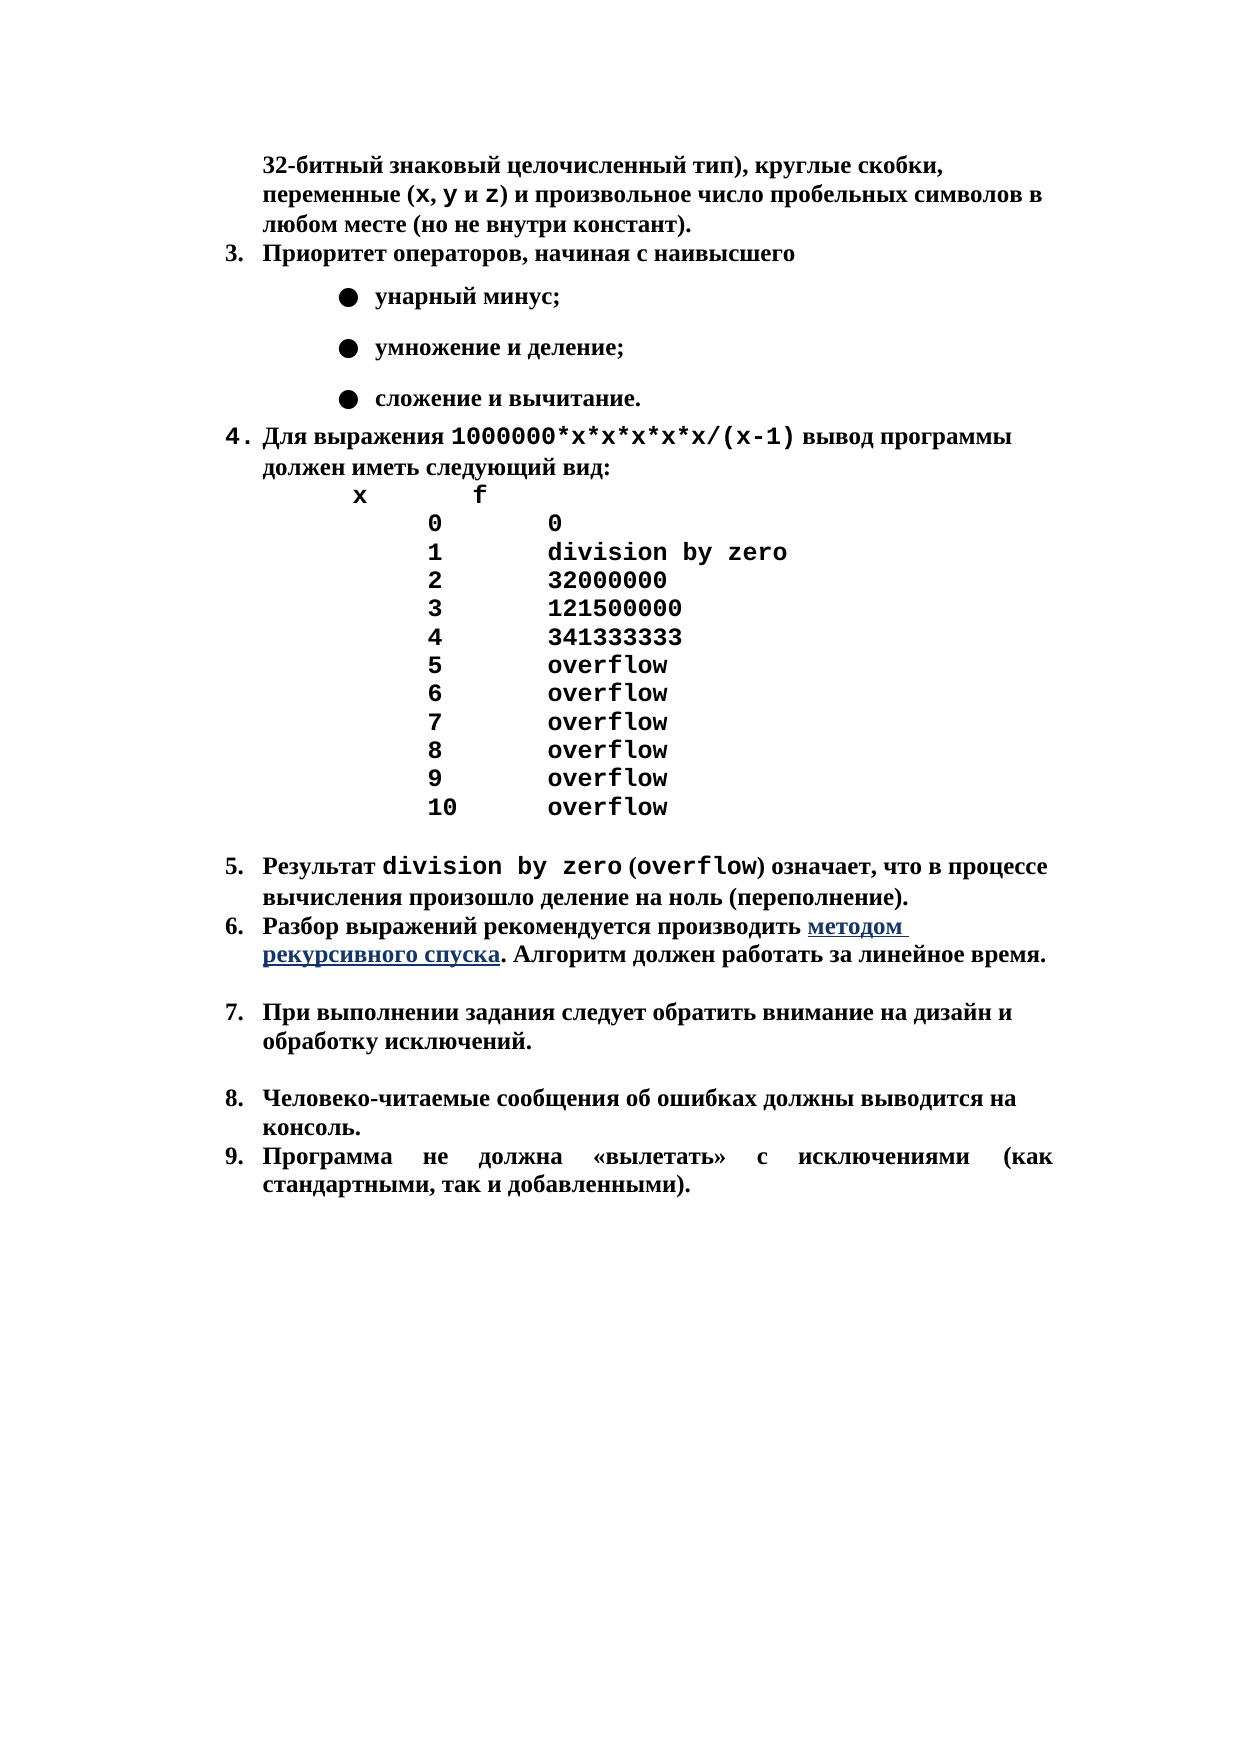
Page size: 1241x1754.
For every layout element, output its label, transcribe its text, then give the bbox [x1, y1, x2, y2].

list Разбор выражений рекомендуется производить методом рекурсивного спуска. Алгоритм должен работать за линейное время. [225, 911, 1053, 968]
text 9 overflow [187, 766, 1053, 794]
text 3 121500000 [187, 596, 1053, 624]
text x f [337, 482, 1053, 511]
list Человеко-читаемые сообщения об ошибках должны выводится на консоль. [225, 1083, 1053, 1141]
list Программа не должна «вылетать» с исключениями (как стандартными, так и добавленными). [225, 1141, 1053, 1198]
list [225, 150, 1053, 238]
text 4 341333333 [187, 624, 1053, 652]
text 6 overflow [187, 681, 1053, 709]
list Результат division by zero (overflow) означает, что в процессе вычисления произошло деление на ноль (переполнение). [225, 851, 1053, 911]
text 10 overflow [187, 794, 1053, 822]
list унарный минус; [337, 267, 1053, 318]
list сложение и вычитание. [337, 369, 1053, 421]
list При выполнении задания следует обратить внимание на дизайн и обработку исключений. [225, 997, 1053, 1054]
list Для выражения 1000000*x*x*x*x*x/(x-1) вывод программы должен иметь следующий вид: [225, 421, 1053, 482]
list Приоритет операторов, начиная с наивысшего [225, 238, 1053, 267]
text 7 overflow [187, 709, 1053, 737]
text 2 32000000 [187, 567, 1053, 596]
text 1 division by zero [187, 539, 1053, 567]
text 5 overflow [187, 652, 1053, 681]
list умножение и деление; [337, 318, 1053, 369]
text 0 0 [187, 511, 1053, 539]
text 8 overflow [187, 737, 1053, 766]
